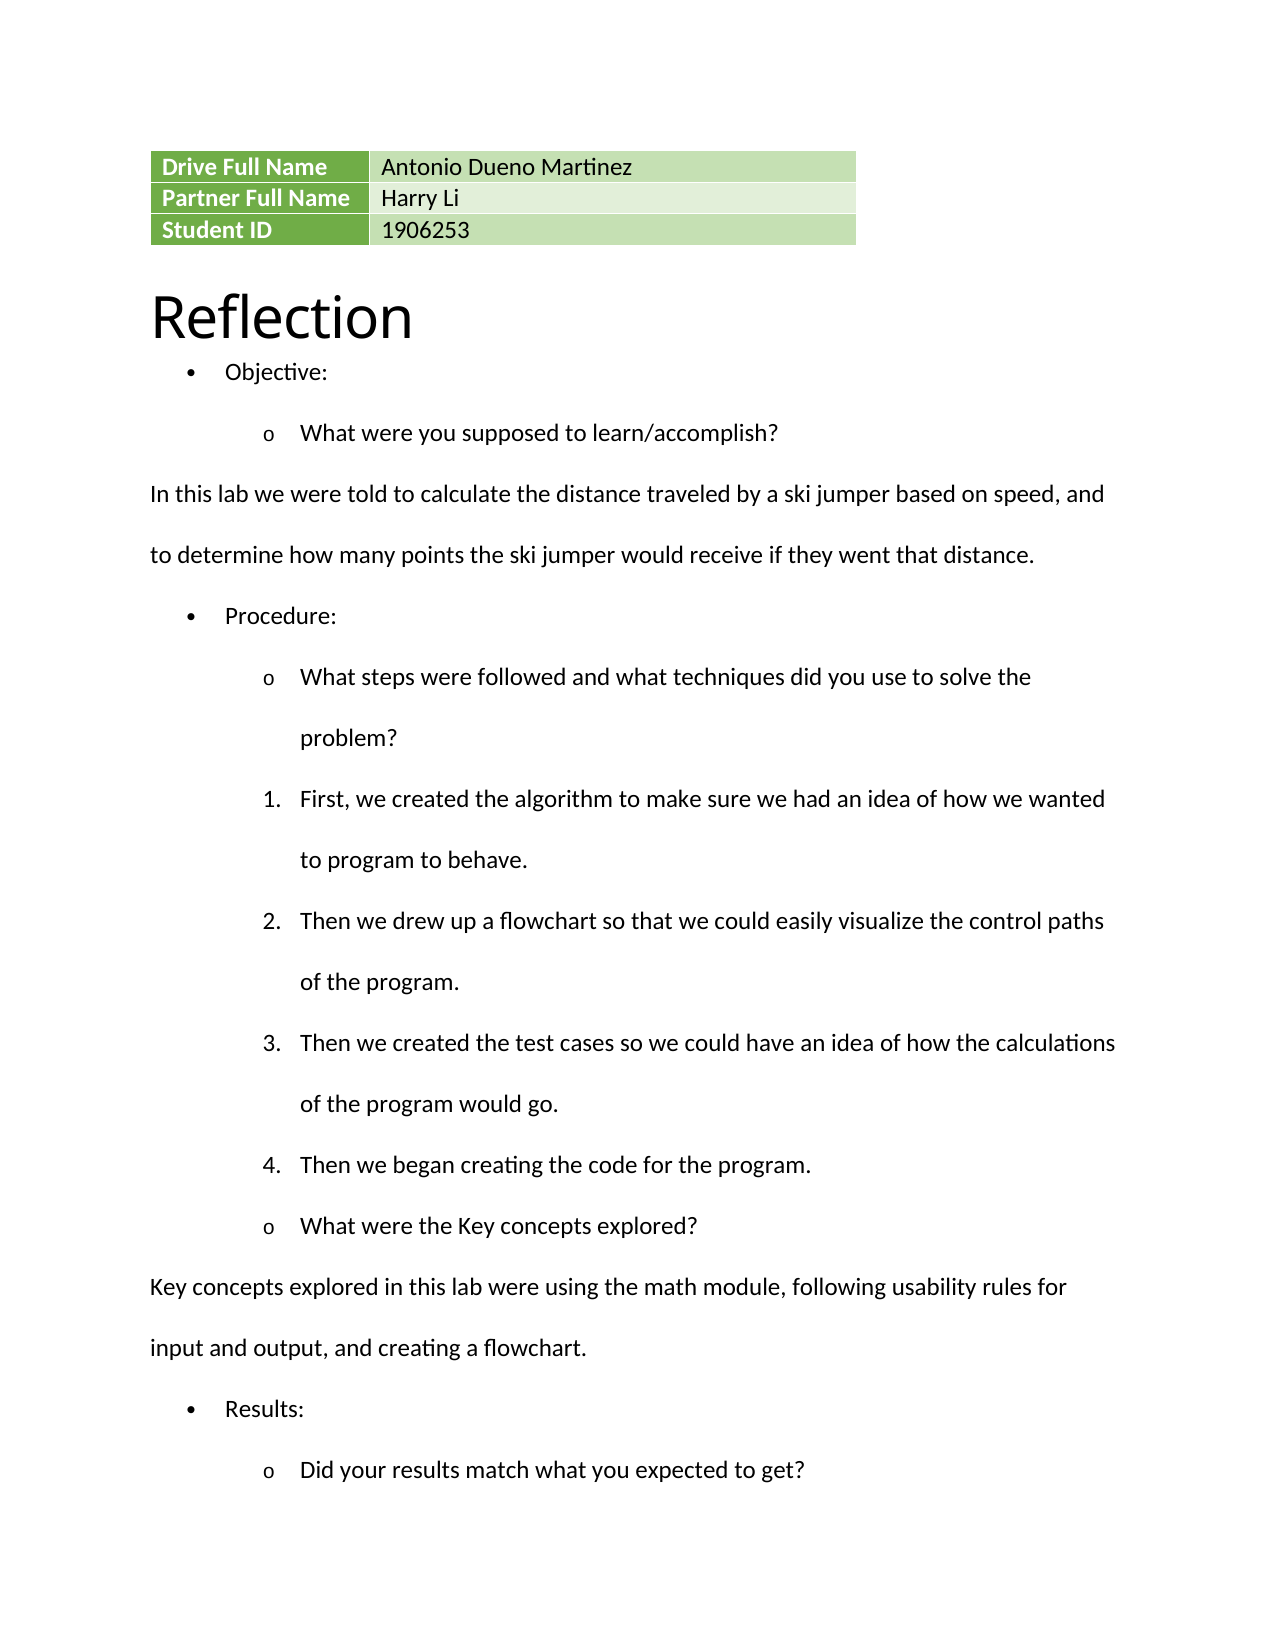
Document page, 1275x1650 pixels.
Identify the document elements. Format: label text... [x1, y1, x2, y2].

list Procedure: [187, 600, 1125, 630]
text Key concepts explored in this lab were using the math module, following usability rules for input and output, and creating a flowchart. [150, 1271, 1125, 1363]
table_header Antonio Dueno Martinez [370, 151, 856, 182]
list Then we drew up a flowchart so that we could easily visualize the control paths of the program. [262, 905, 1125, 997]
table_cell Partner Full Name [151, 183, 369, 213]
text In this lab we were told to calculate the distance traveled by a ski jumper based on speed, and to determine how many points the ski jumper would receive if they went that distance. [150, 478, 1125, 569]
list Did your results match what you expected to get? [262, 1454, 1125, 1485]
list Results: [187, 1393, 1125, 1424]
title Reflection [150, 276, 1125, 356]
table_cell Student ID [151, 214, 369, 245]
list What were the Key concepts explored? [262, 1210, 1125, 1241]
table_header Drive Full Name [151, 151, 369, 182]
table_cell Harry Li [370, 183, 856, 213]
list What steps were followed and what techniques did you use to solve the problem? [262, 661, 1125, 752]
list First, we created the algorithm to make sure we had an idea of how we wanted to program to behave. [262, 783, 1125, 874]
list Objective: [187, 356, 1125, 386]
list What were you supposed to learn/accomplish? [262, 417, 1125, 447]
list Then we began creating the code for the program. [262, 1149, 1125, 1180]
list Then we created the test cases so we could have an idea of how the calculations of the program would go. [262, 1027, 1125, 1119]
table_cell 1906253 [370, 214, 856, 245]
